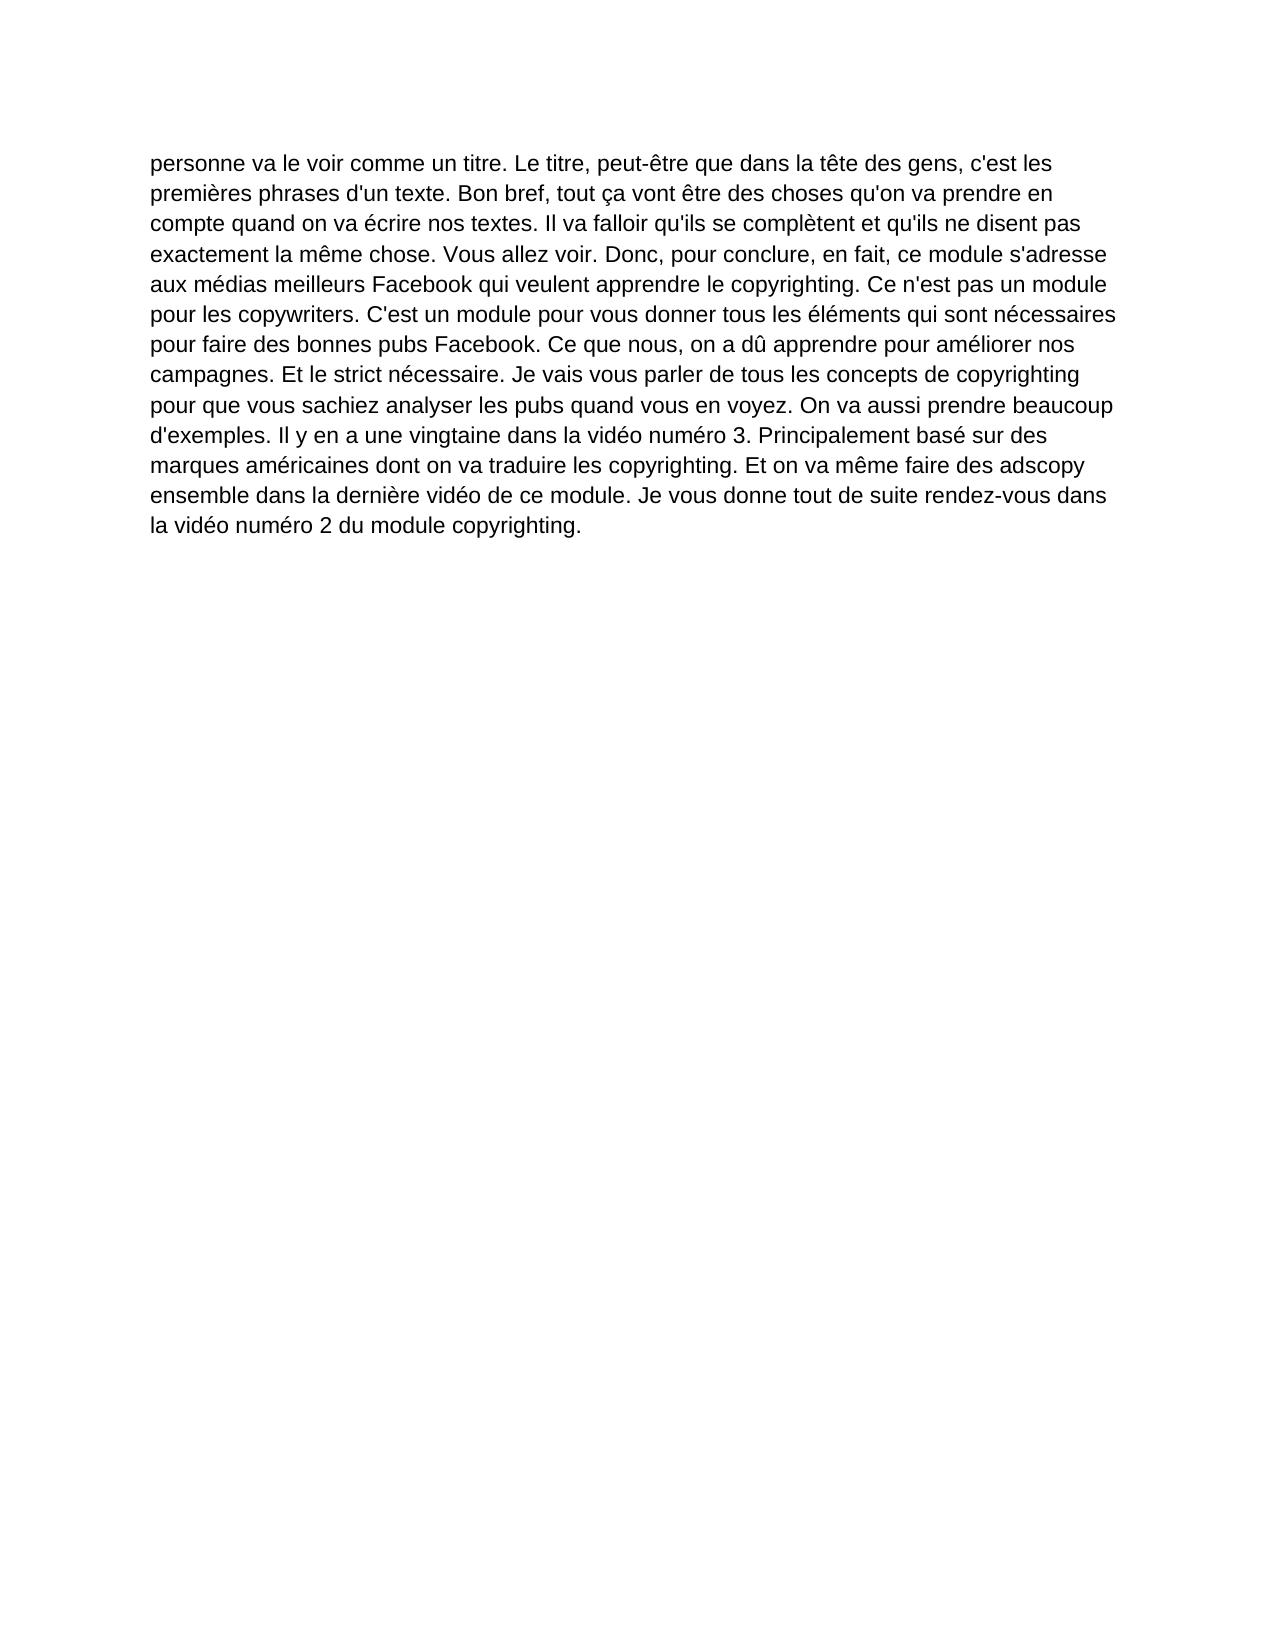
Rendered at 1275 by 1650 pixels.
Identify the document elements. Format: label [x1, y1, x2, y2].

text [150, 150, 1125, 539]
